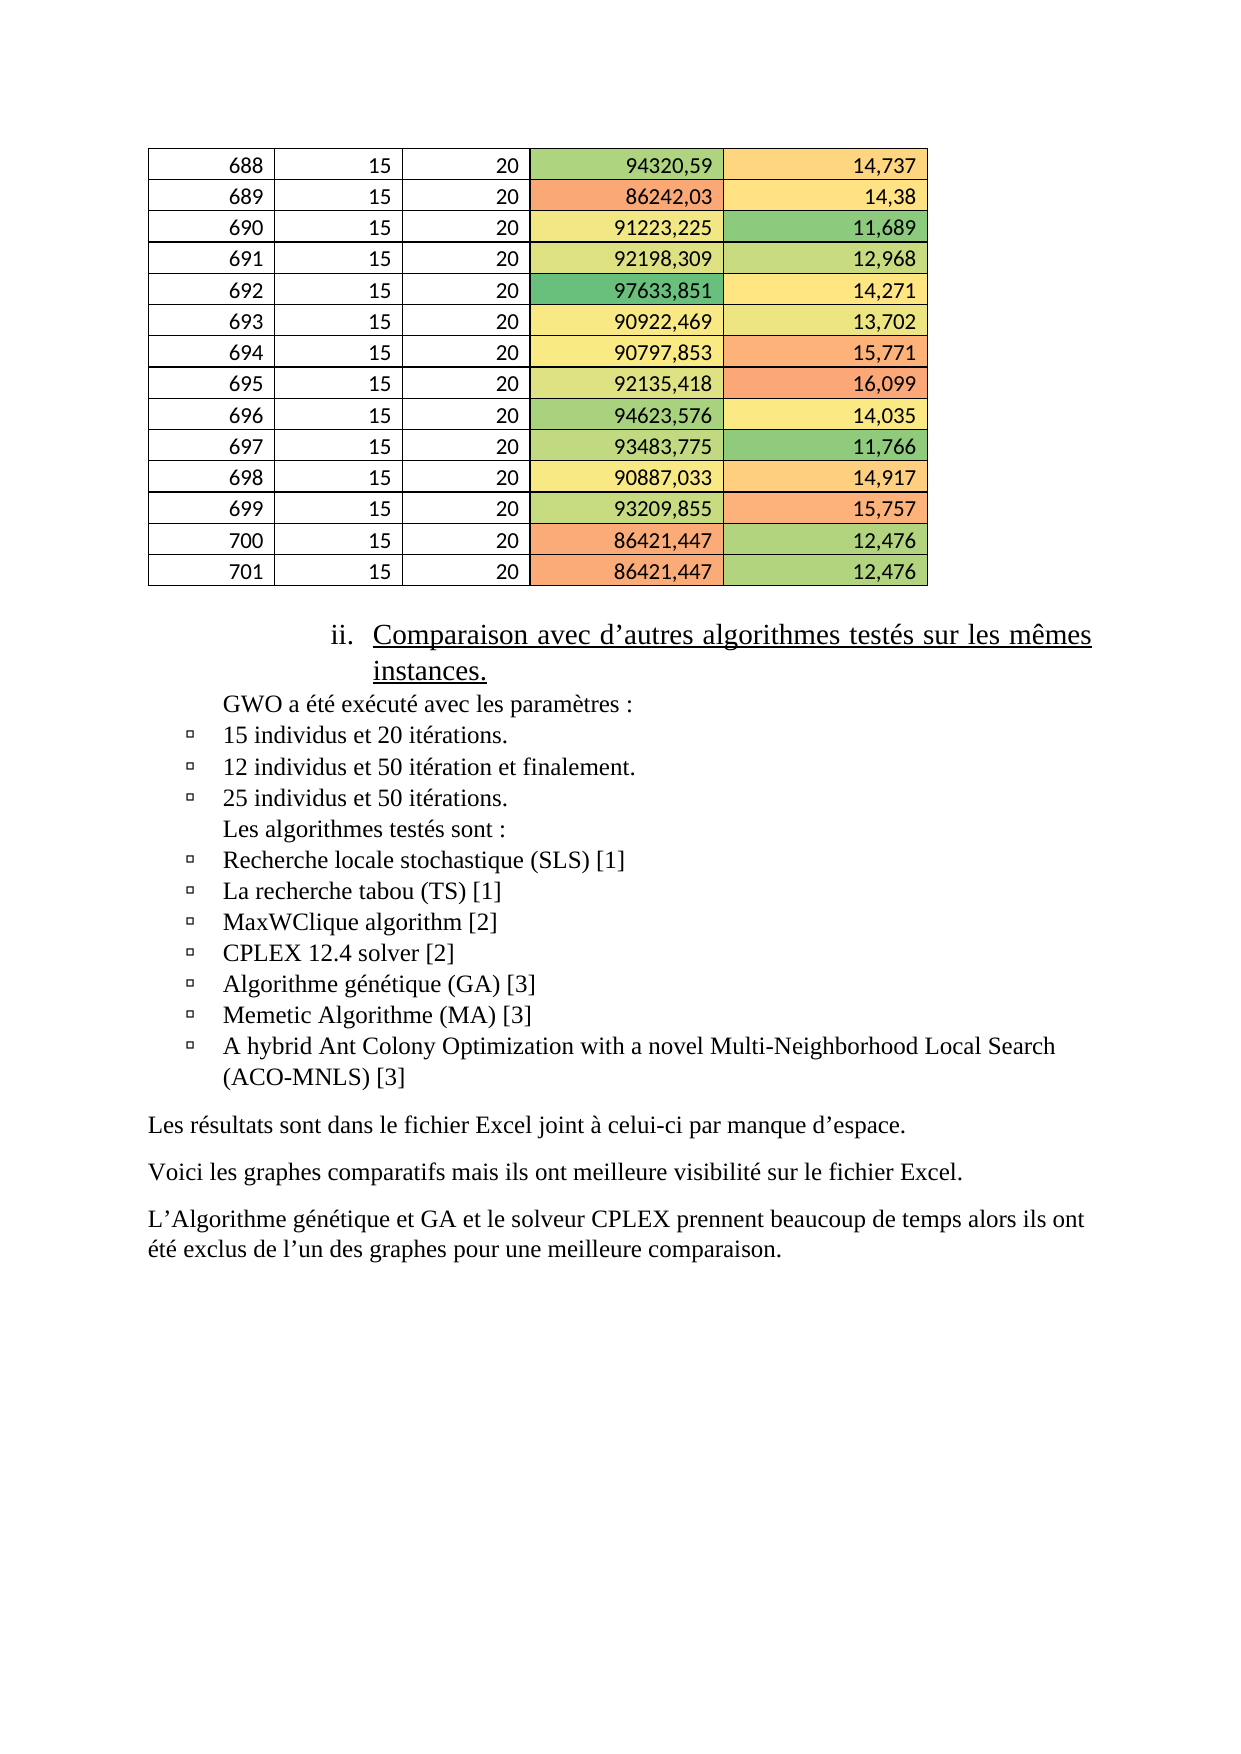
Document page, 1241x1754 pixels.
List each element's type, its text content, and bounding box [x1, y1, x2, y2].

table_cell 12,476 [724, 555, 927, 585]
table_cell 93209,855 [531, 493, 723, 523]
table_cell 15 [275, 211, 402, 241]
list 12 individus et 50 itération et finalement. [185, 752, 1093, 780]
table_cell 90797,853 [531, 336, 723, 366]
table_cell 20 [403, 180, 529, 210]
table_cell 20 [403, 493, 529, 523]
table_cell 689 [149, 180, 274, 210]
table_cell 20 [403, 461, 529, 491]
table_cell 15 [275, 493, 402, 523]
table_cell 695 [149, 368, 274, 398]
table_cell 94623,576 [531, 399, 723, 429]
table_cell 15 [275, 336, 402, 366]
table_cell 20 [403, 430, 529, 460]
table_cell 20 [403, 305, 529, 335]
table_cell 13,702 [724, 305, 927, 335]
table_cell 11,689 [724, 211, 927, 241]
table_cell 14,271 [724, 274, 927, 304]
table_cell 700 [149, 524, 274, 554]
table_cell 15 [275, 555, 402, 585]
table_cell 12,968 [724, 243, 927, 273]
table_cell 691 [149, 243, 274, 273]
table_cell 14,38 [724, 180, 927, 210]
table_cell 693 [149, 305, 274, 335]
table_cell 15 [275, 368, 402, 398]
table_cell 94320,59 [531, 149, 723, 179]
list Recherche locale stochastique (SLS) [1] [185, 845, 1093, 873]
table_cell 688 [149, 149, 274, 179]
list 25 individus et 50 itérations. [185, 783, 1093, 811]
text L’Algorithme génétique et GA et le solveur CPLEX prennent beaucoup de temps alors ils ont été exclus de l’un des graphes pour une meilleure comparaison. [148, 1204, 1093, 1263]
table_cell 20 [403, 555, 529, 585]
table_cell 20 [403, 336, 529, 366]
table_cell 699 [149, 493, 274, 523]
table_cell 15 [275, 524, 402, 554]
list Algorithme génétique (GA) [3] [185, 969, 1093, 998]
table_cell 14,035 [724, 399, 927, 429]
table_cell 701 [149, 555, 274, 585]
list GWO a été exécuté avec les paramètres : [223, 689, 1093, 718]
table_cell 97633,851 [531, 274, 723, 304]
text Les résultats sont dans le fichier Excel joint à celui-ci par manque d’espace. [148, 1110, 1093, 1138]
table_cell 20 [403, 524, 529, 554]
table_cell 93483,775 [531, 430, 723, 460]
table_cell 696 [149, 399, 274, 429]
table_cell 15 [275, 243, 402, 273]
table_cell 690 [149, 211, 274, 241]
table_cell 15 [275, 180, 402, 210]
table_cell 15,757 [724, 493, 927, 523]
table_cell 14,917 [724, 461, 927, 491]
table_cell 14,737 [724, 149, 927, 179]
table_cell 90922,469 [531, 305, 723, 335]
table_cell 11,766 [724, 430, 927, 460]
table_cell 16,099 [724, 368, 927, 398]
table_cell 15 [275, 461, 402, 491]
table_cell 698 [149, 461, 274, 491]
list A hybrid Ant Colony Optimization with a novel Multi-Neighborhood Local Search (ACO-MNLS) [3] [185, 1031, 1093, 1091]
table_cell 15 [275, 430, 402, 460]
table_cell 92135,418 [531, 368, 723, 398]
table_cell 91223,225 [531, 211, 723, 241]
list CPLEX 12.4 solver [2] [185, 938, 1093, 967]
table_cell 92198,309 [531, 243, 723, 273]
table_cell 15,771 [724, 336, 927, 366]
table_cell 694 [149, 336, 274, 366]
table_cell 20 [403, 211, 529, 241]
text Voici les graphes comparatifs mais ils ont meilleure visibilité sur le fichier Excel. [148, 1157, 1093, 1186]
table_cell 20 [403, 149, 529, 179]
table_cell 15 [275, 399, 402, 429]
table_cell 86242,03 [531, 180, 723, 210]
table_cell 15 [275, 274, 402, 304]
list MaxWClique algorithm [2] [185, 907, 1093, 936]
table_cell 20 [403, 243, 529, 273]
table_cell 20 [403, 274, 529, 304]
table_cell 697 [149, 430, 274, 460]
table_cell 692 [149, 274, 274, 304]
table_cell 12,476 [724, 524, 927, 554]
list Memetic Algorithme (MA) [3] [185, 1000, 1093, 1029]
table_cell 90887,033 [531, 461, 723, 491]
list Les algorithmes testés sont : [223, 814, 1093, 842]
table_cell 15 [275, 305, 402, 335]
list La recherche tabou (TS) [1] [185, 876, 1093, 904]
table_cell 86421,447 [531, 555, 723, 585]
table_cell 20 [403, 399, 529, 429]
list 15 individus et 20 itérations. [185, 721, 1093, 749]
table_cell 86421,447 [531, 524, 723, 554]
list Comparaison avec d’autres algorithmes testés sur les mêmes instances. [354, 617, 1093, 687]
table_cell 15 [275, 149, 402, 179]
table_cell 20 [403, 368, 529, 398]
